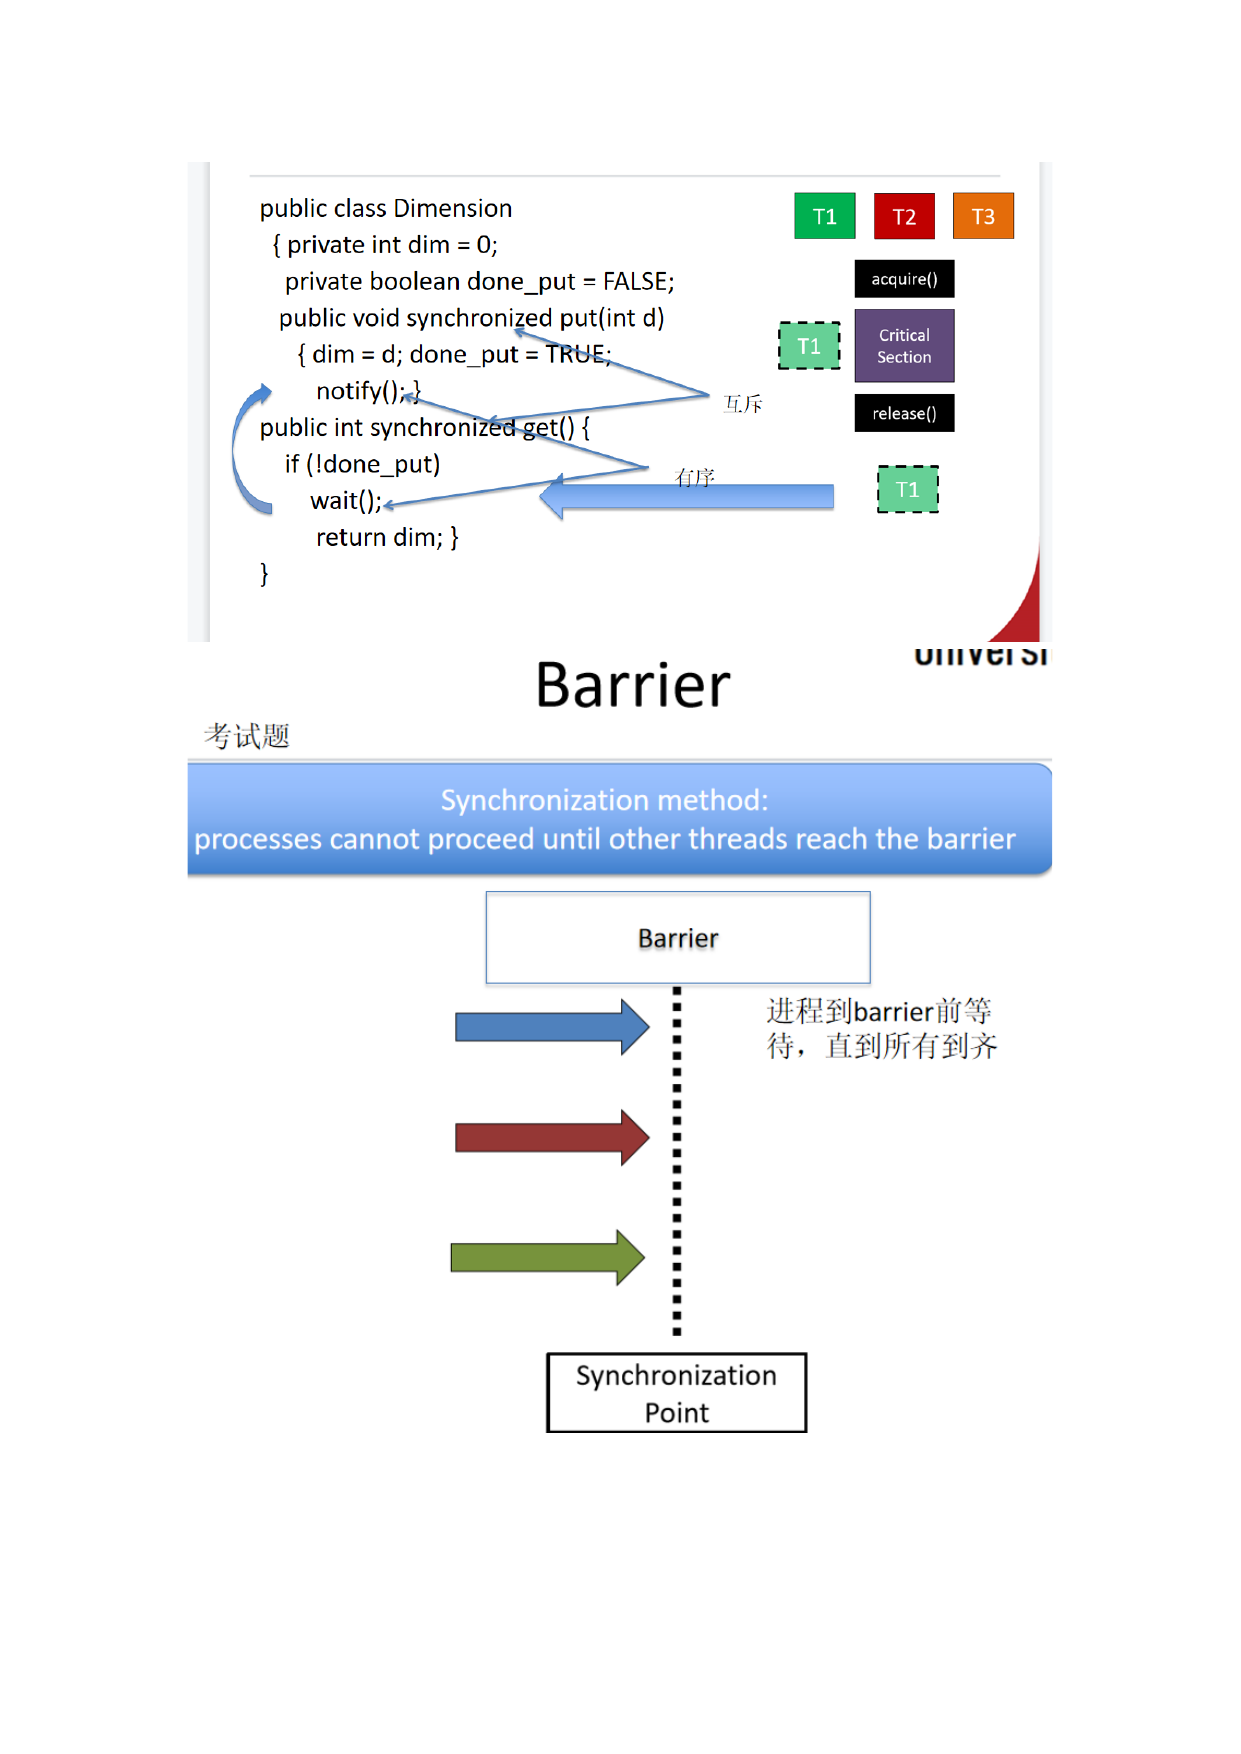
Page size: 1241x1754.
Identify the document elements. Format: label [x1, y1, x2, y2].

picture [187, 162, 1053, 642]
picture [187, 649, 1053, 1433]
